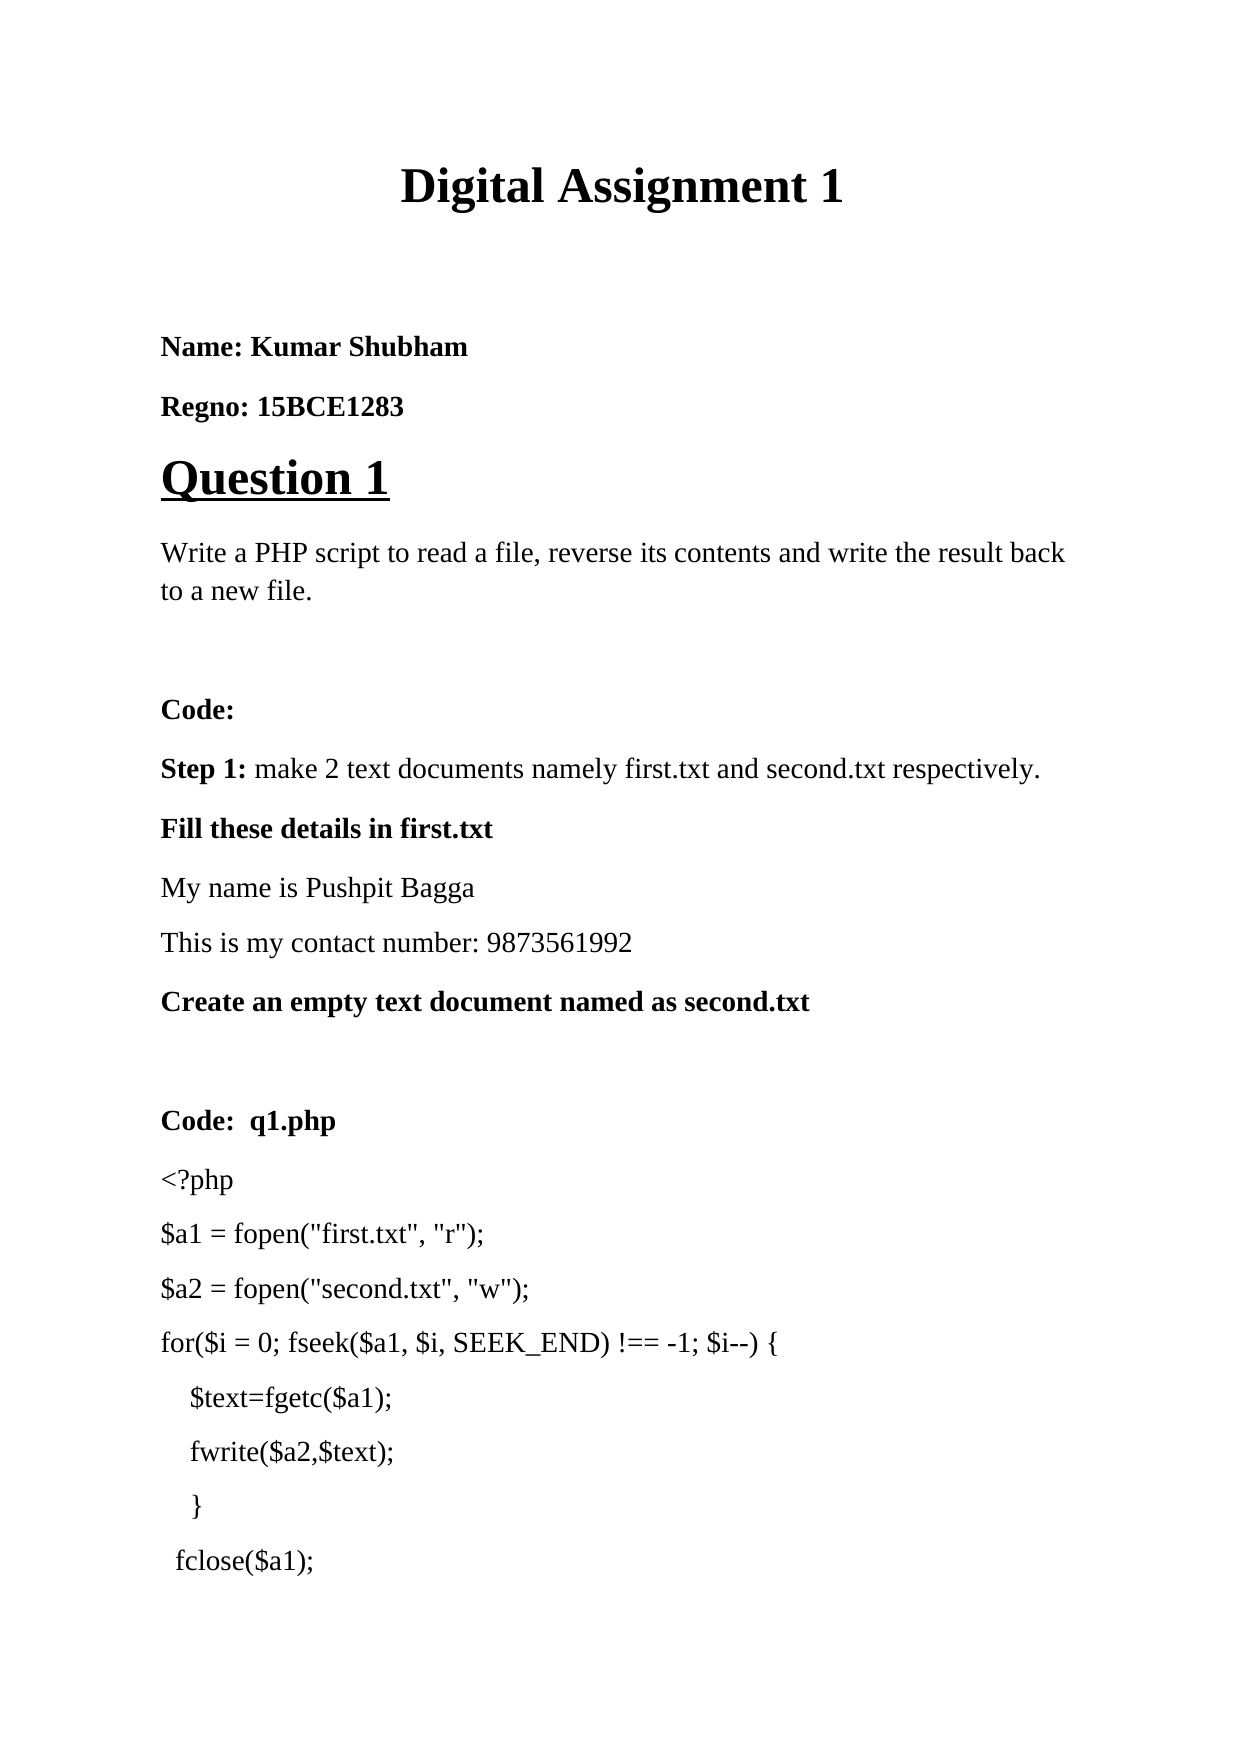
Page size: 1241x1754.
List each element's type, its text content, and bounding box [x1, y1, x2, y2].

text Create an empty text document named as second.txt [160, 984, 1085, 1018]
text $text=fgetc($a1); [160, 1380, 1085, 1413]
text $a2 = fopen("second.txt", "w"); [160, 1271, 1085, 1304]
text <?php [160, 1162, 1085, 1196]
text Code: q1.php [160, 1103, 1085, 1136]
text My name is Pushpit Bagga [160, 870, 1085, 904]
text fclose($a1); [160, 1543, 1085, 1576]
text Name: Kumar Shubham [160, 329, 1085, 363]
text This is my contact number: 9873561992 [160, 925, 1085, 958]
text Code: [160, 692, 1085, 726]
text fwrite($a2,$text); [160, 1434, 1085, 1468]
text for($i = 0; fseek($a1, $i, SEEK_END) !== -1; $i--) { [160, 1325, 1085, 1359]
text Digital Assignment 1 [160, 156, 1085, 213]
text Fill these details in first.txt [160, 811, 1085, 844]
text $a1 = fopen("first.txt", "r"); [160, 1217, 1085, 1250]
text Question 1 [160, 448, 1085, 506]
text Regno: 15BCE1283 [160, 389, 1085, 422]
text Write a PHP script to read a file, reverse its contents and write the result back to a new file. [160, 535, 1085, 607]
text Step 1: make 2 text documents namely first.txt and second.txt respectively. [160, 752, 1085, 785]
text } [160, 1488, 1085, 1522]
